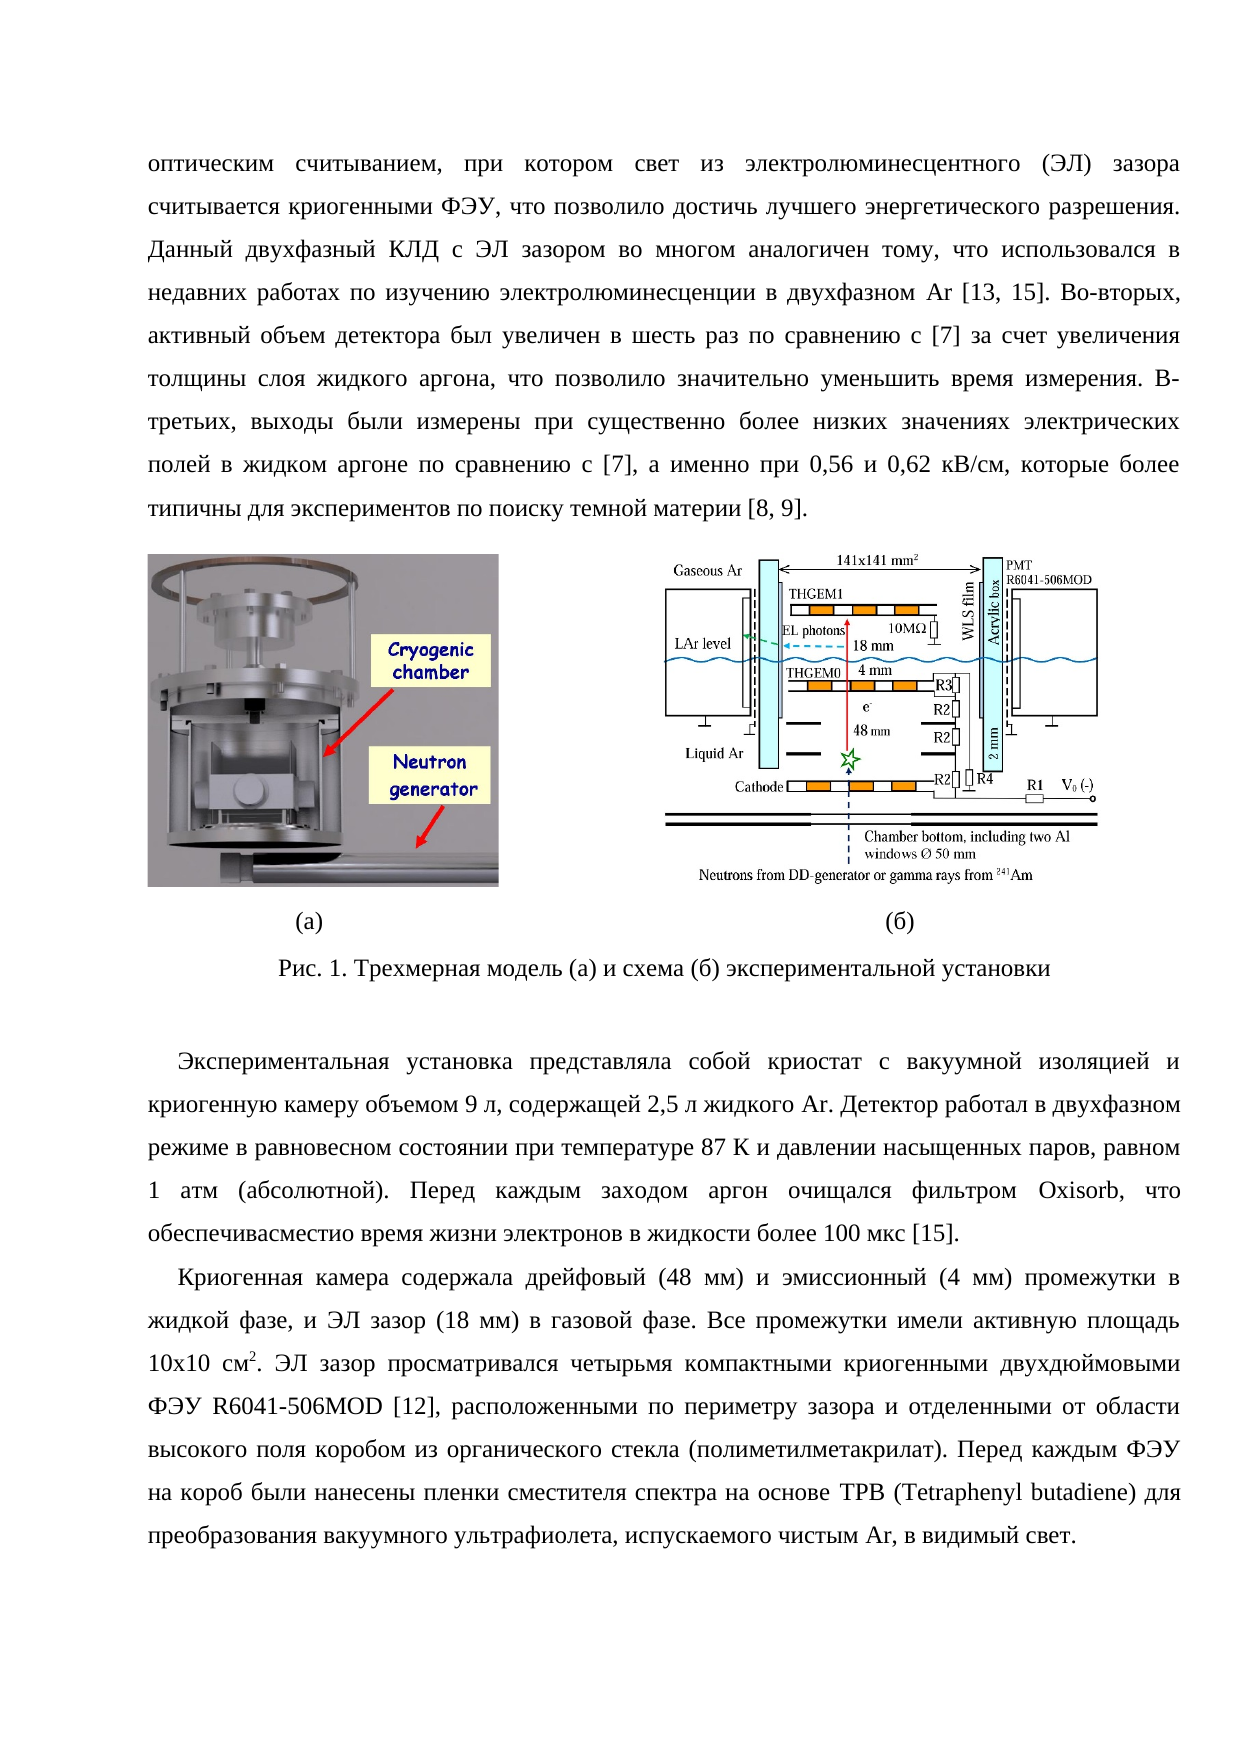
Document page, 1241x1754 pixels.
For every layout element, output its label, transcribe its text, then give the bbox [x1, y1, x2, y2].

text Экспериментальная установка представляла собой криостат с вакуумной изоляцией и криогенную камеру объемом 9 л, содержащей 2,5 л жидкого Ar. Детектор работал в двухфазном режиме в равновесном состоянии при температуре 87 К и давлении насыщенных паров, равном 1 атм (абсолютной). Перед каждым заходом аргон очищался фильтром Oxisorb, что обеспечивасместио время жизни электронов в жидкости более 100 мкс [15]. [148, 1046, 1181, 1247]
picture [147, 554, 499, 887]
text Рис. 1. Трехмерная модель (а) и схема (б) экспериментальной установки [148, 953, 1181, 982]
text (а) (б) [148, 906, 1181, 934]
picture [663, 552, 1102, 887]
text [148, 148, 1181, 521]
text Криогенная камера содержала дрейфовый (48 мм) и эмиссионный (4 мм) промежутки в жидкой фазе, и ЭЛ зазор (18 мм) в газовой фазе. Все промежутки имели активную площадь 10x10 см2. ЭЛ зазор просматривался четырьмя компактными криогенными двухдюймовыми ФЭУ R6041-506MOD [12], расположенными по периметру зазора и отделенными от области высокого поля коробом из органического стекла (полиметилметакрилат). Перед каждым ФЭУ на короб были нанесены пленки сместителя спектра на основе TPB (Tetraphenyl butadiene) для преобразования вакуумного ультрафиолета, испускаемого чистым Ar, в видимый свет. [148, 1262, 1181, 1549]
